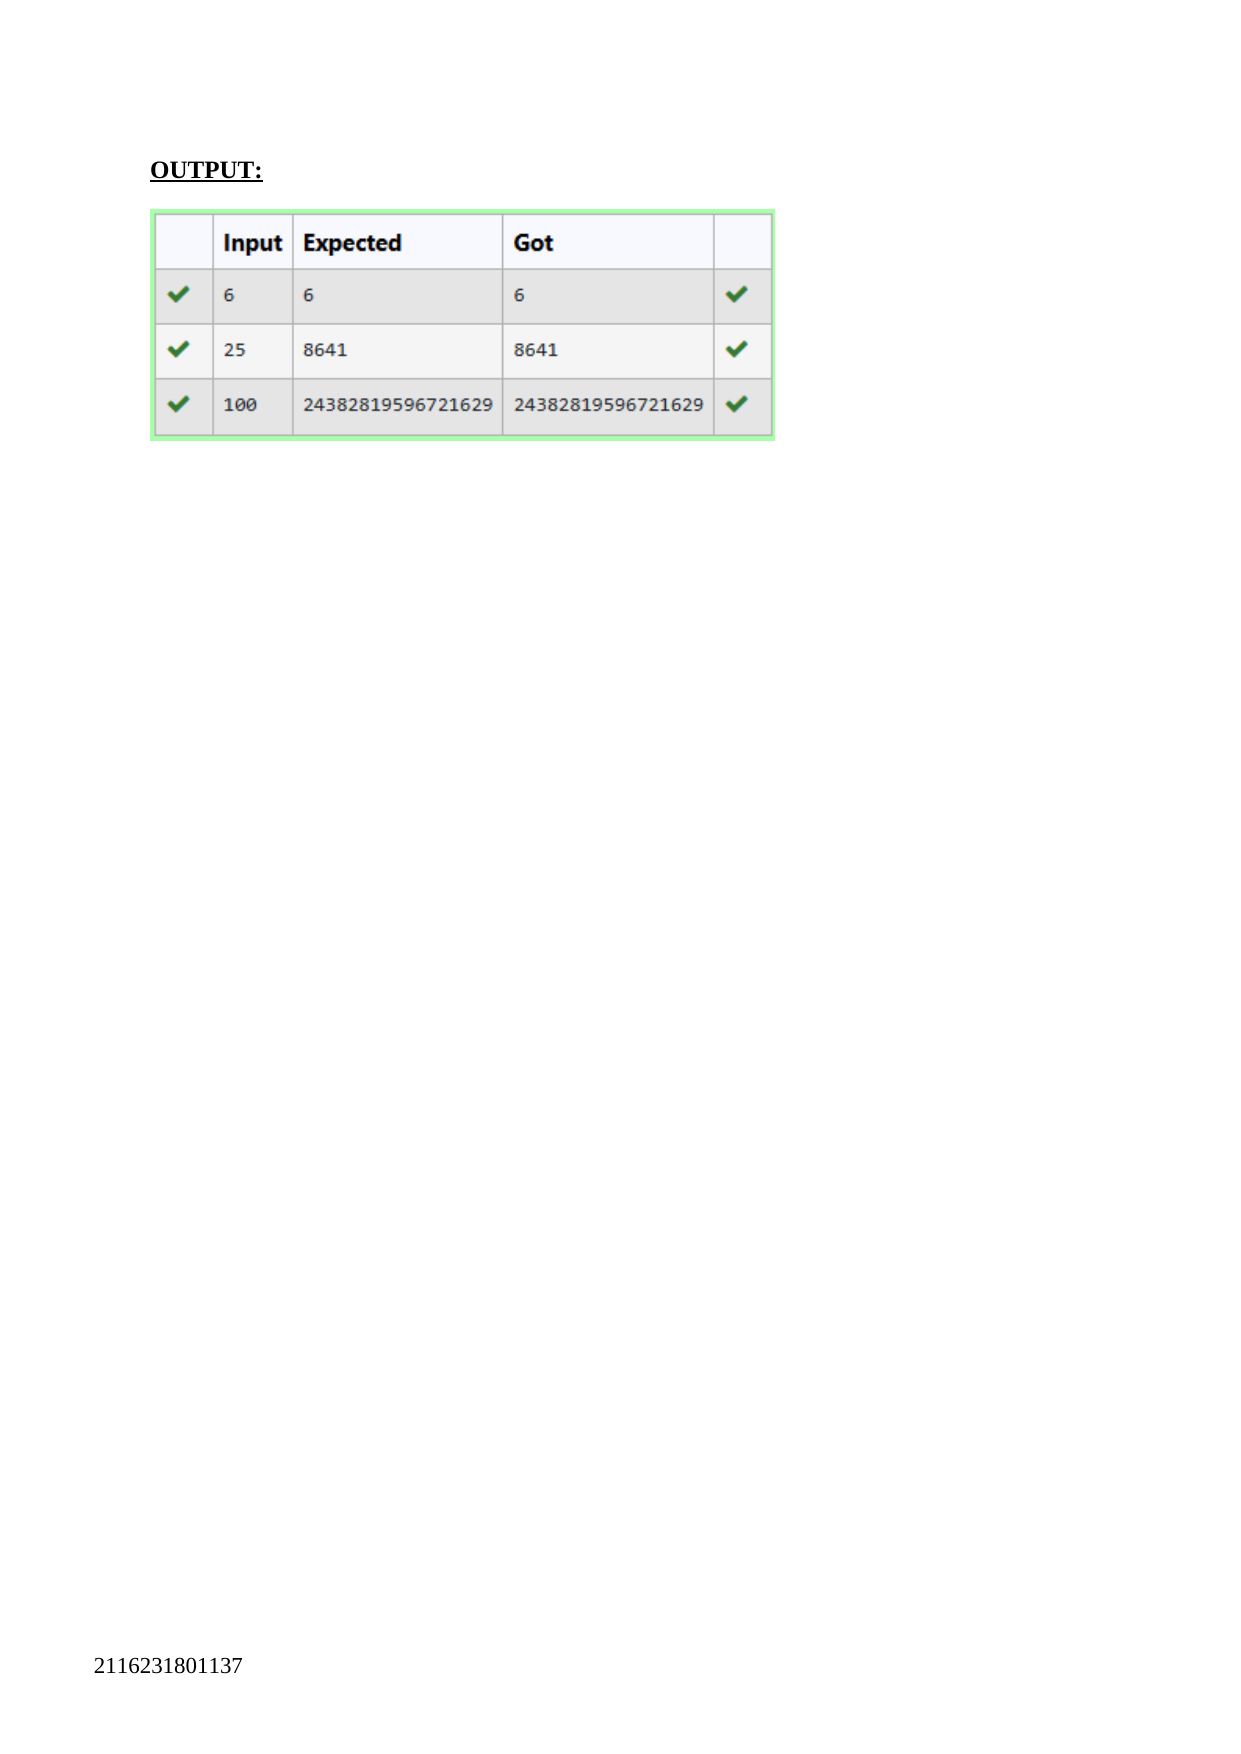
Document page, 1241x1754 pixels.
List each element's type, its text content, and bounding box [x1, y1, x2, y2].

text OUTPUT: [150, 155, 1155, 184]
picture [150, 209, 775, 441]
